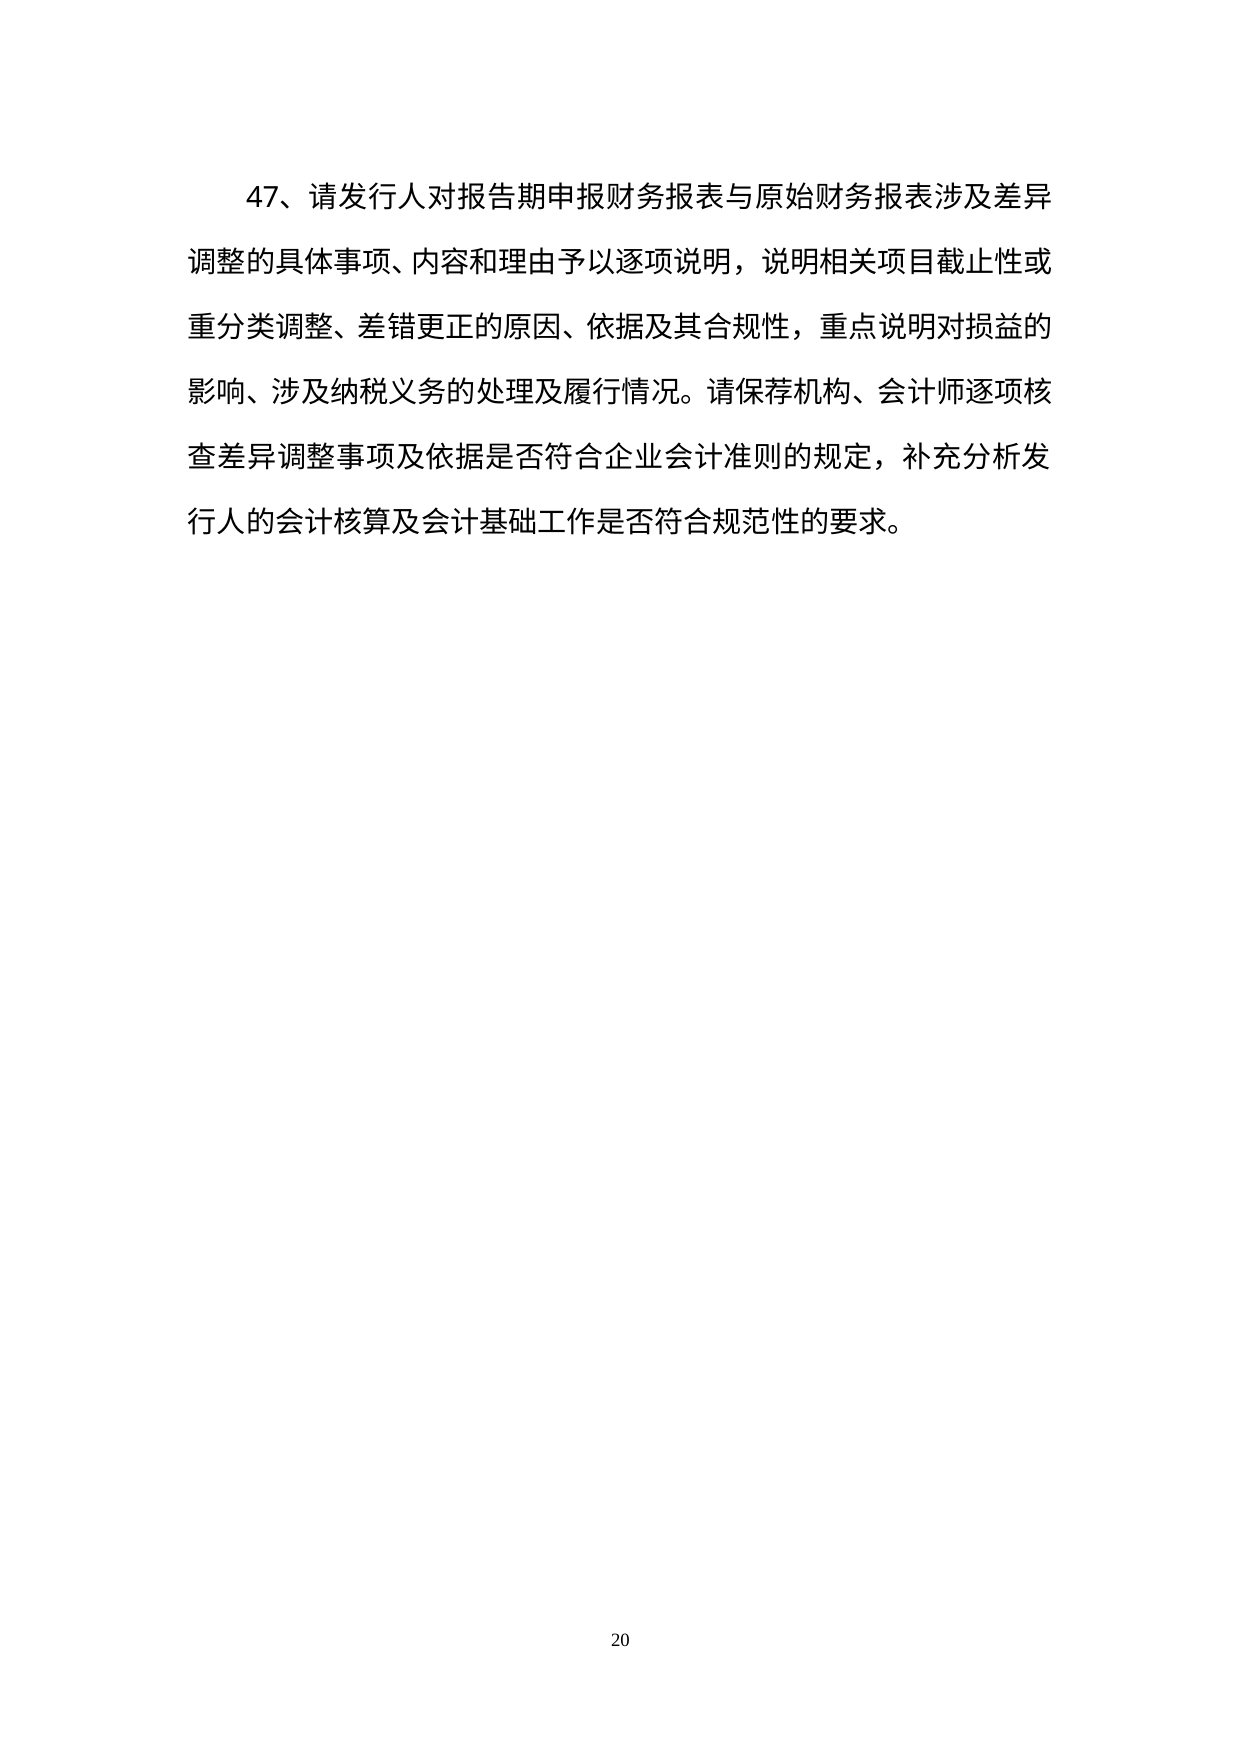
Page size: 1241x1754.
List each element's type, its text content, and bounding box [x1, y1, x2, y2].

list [187, 162, 1053, 292]
list 请发行人对报告期申报财务报表与原始财务报表涉及差异调整的具体事项、内容和理由予以逐项说明，说明相关项目截止性或重分类调整、差错更正的原因、依据及其合规性，重点说明对损益的影响、涉及纳税义务的处理及履行情况。请保荐机构、会计师逐项核查差异调整事项及依据是否符合企业会计准则的规定，补充分析发行人的会计核算及会计基础工作是否符合规范性的要求。 [187, 292, 1053, 682]
